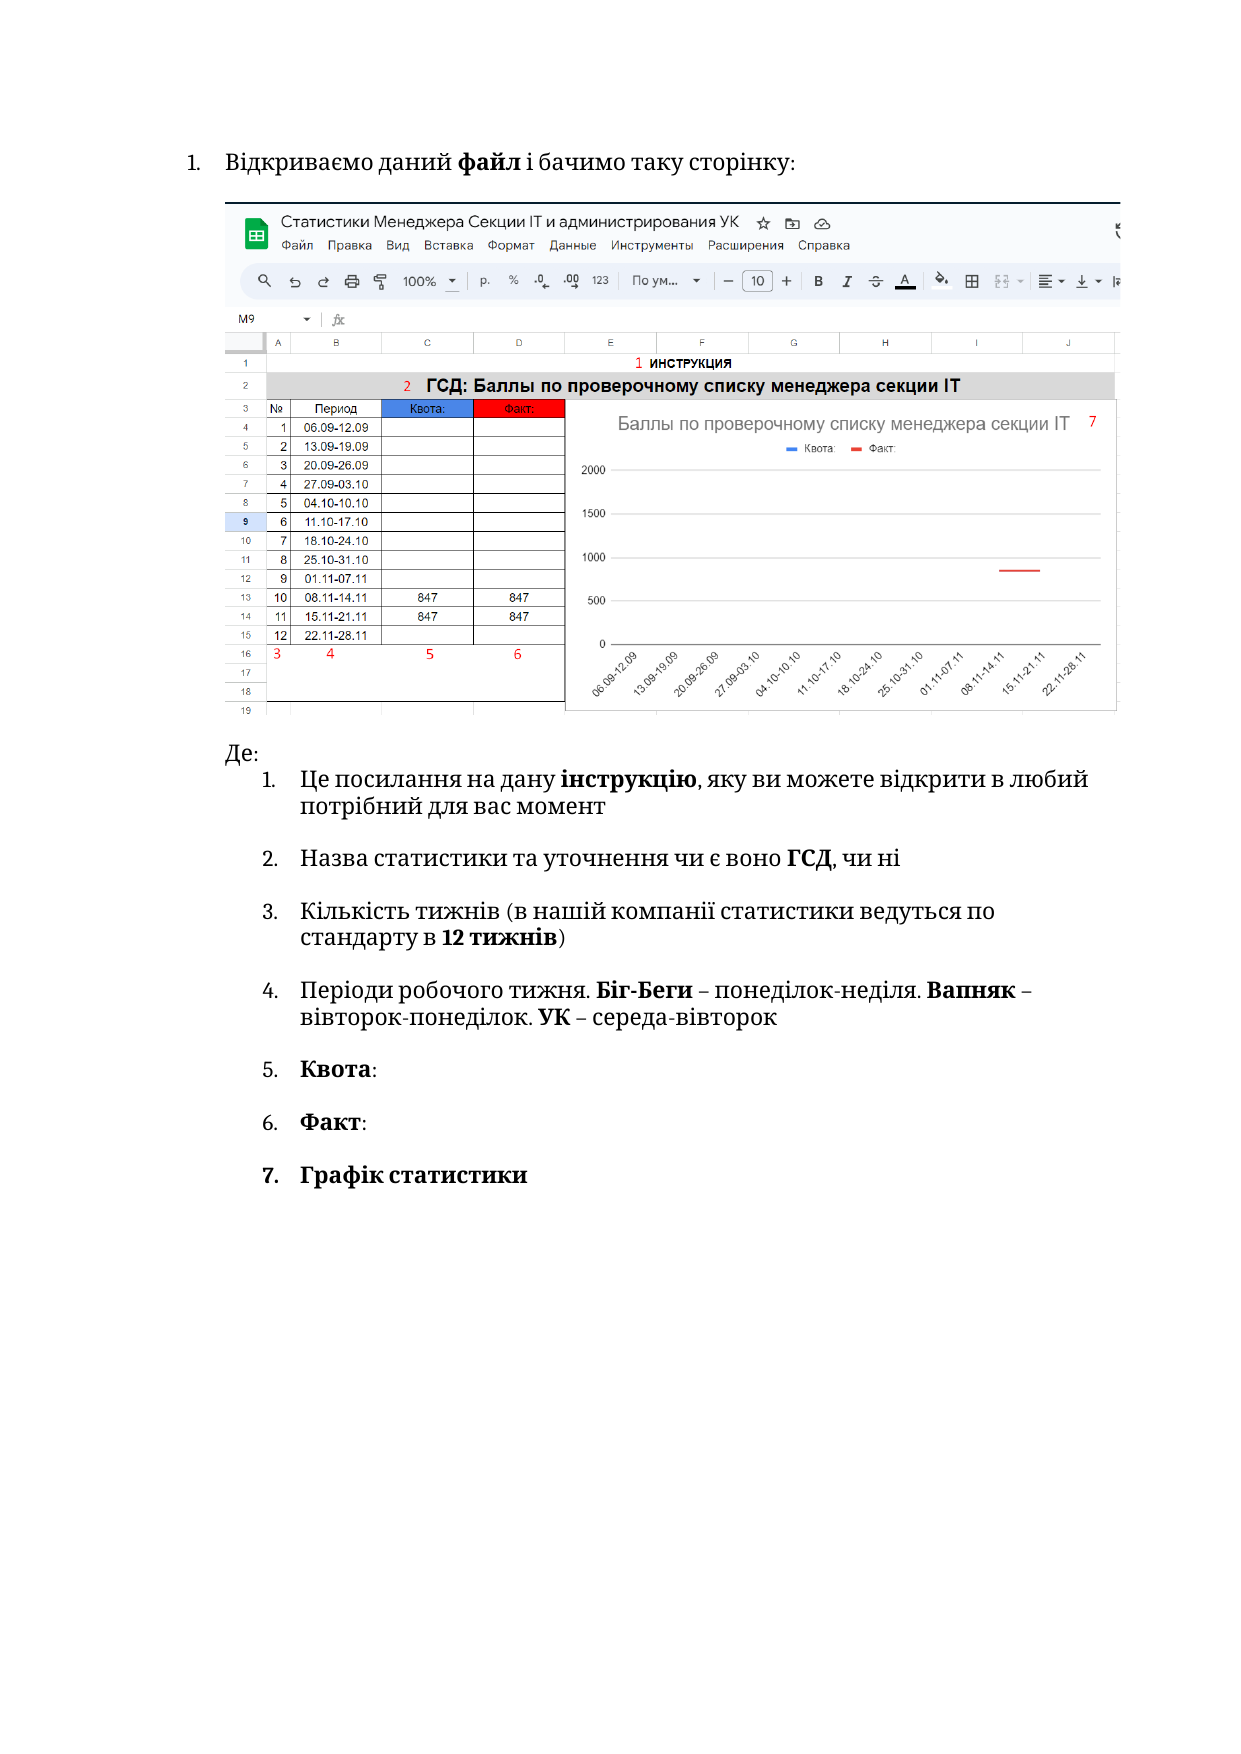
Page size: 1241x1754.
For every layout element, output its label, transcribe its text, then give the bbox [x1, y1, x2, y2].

list Це посилання на дану інструкцію, яку ви можете відкрити в любий потрібний для вас момент [262, 767, 1090, 820]
list Періоди робочого тижня. Біг-Беги – понеділок-неділя. Вапняк – вівторок-понеділок. УК – середа-вівторок [262, 978, 1090, 1031]
list Кількість тижнів (в нашій компанії статистики ведуться по стандарту в 12 тижнів) [262, 899, 1090, 952]
list Графік статистики [262, 1162, 1090, 1189]
list Відкриваємо даний файл і бачимо таку сторінку: [187, 150, 1090, 176]
picture [225, 202, 1121, 715]
list Назва статистики та уточнення чи є воно ГСД, чи ні [262, 846, 1090, 872]
list Квота: [262, 1057, 1090, 1083]
list Факт: [262, 1110, 1090, 1136]
text Де: [225, 741, 1090, 767]
